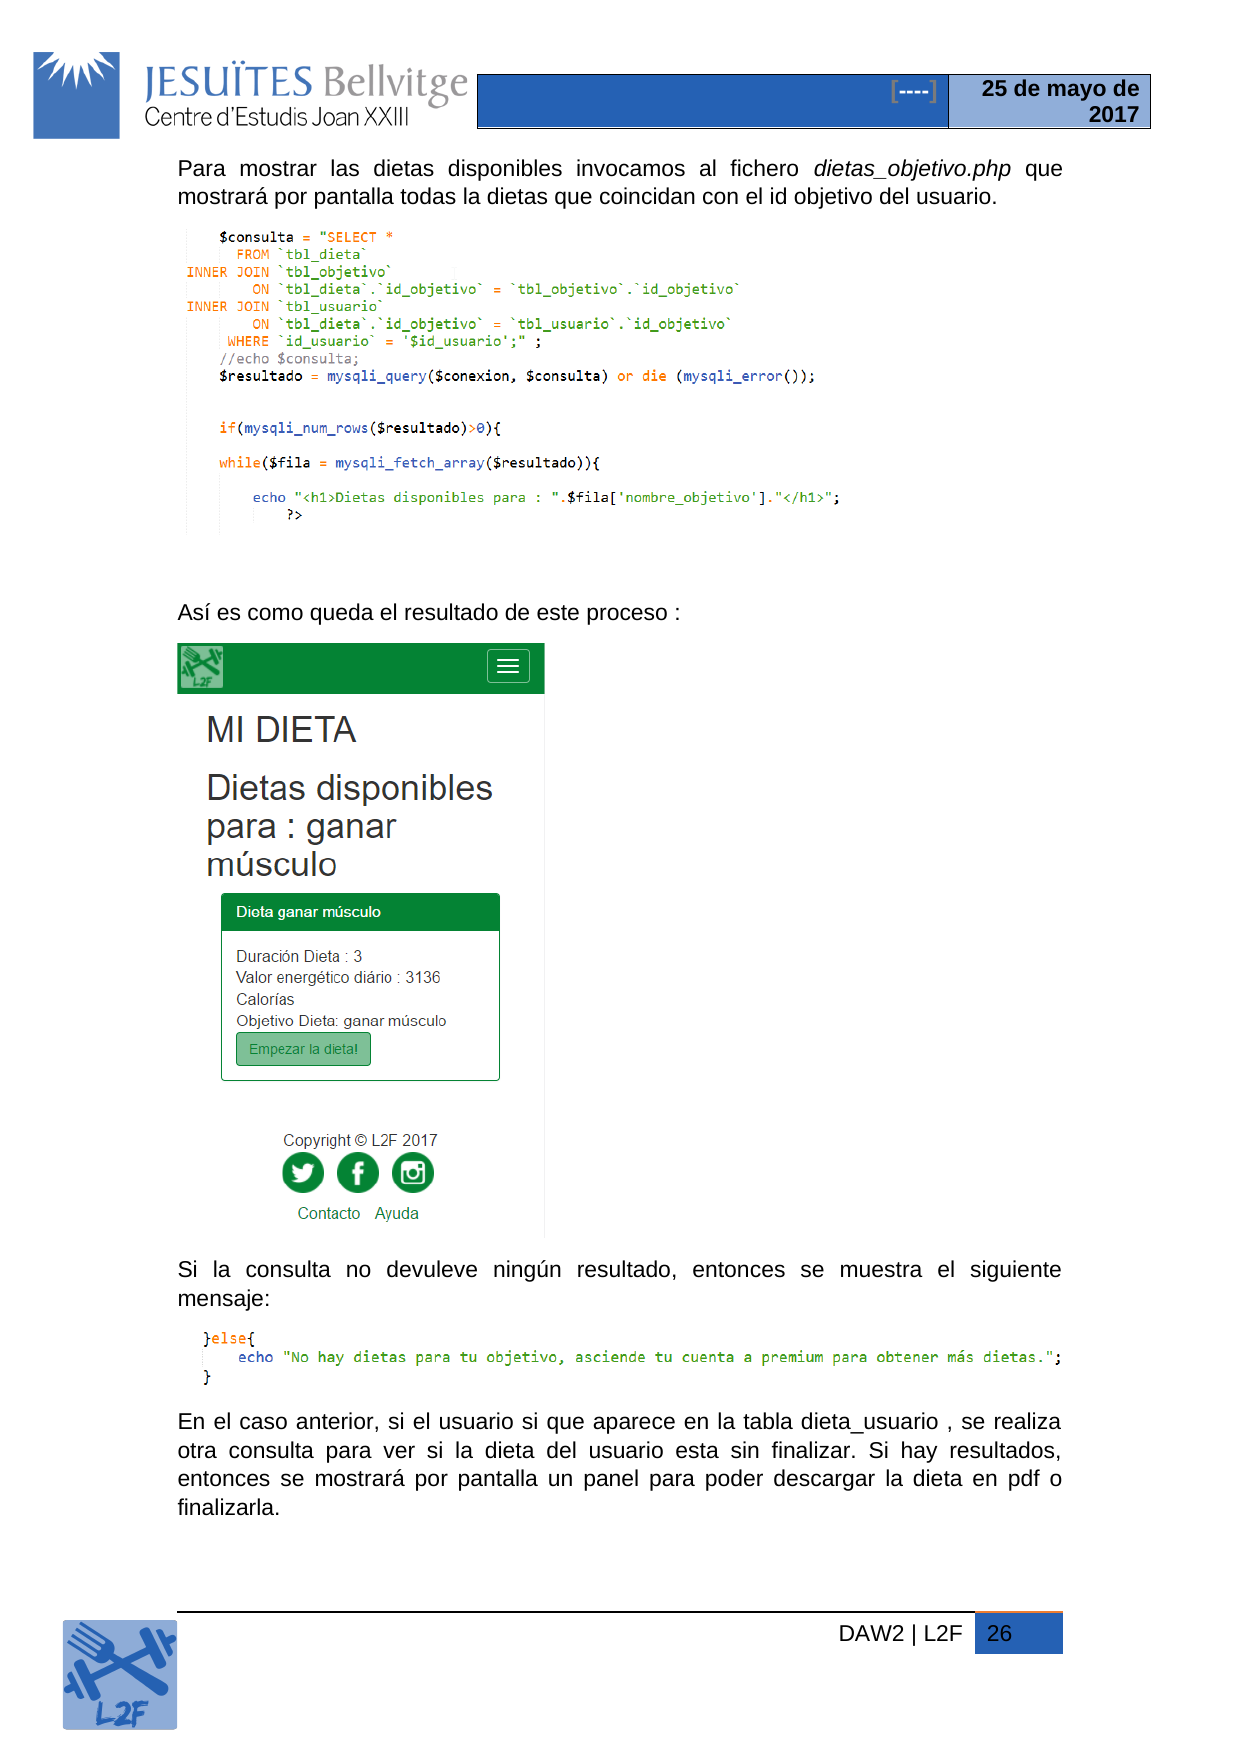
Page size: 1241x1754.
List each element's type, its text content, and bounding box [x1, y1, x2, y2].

picture [177, 228, 845, 535]
text Así es como queda el resultado de este proceso : [177, 598, 1063, 625]
picture [177, 643, 545, 1238]
text En el caso anterior, si el usuario si que aparece en la tabla dieta_usuario , se realiza otra consulta para ver si la dieta del usuario esta sin finalizar. Si hay resultados, entonces se mostrará por pantalla un panel para poder descargar la dieta en pdf o finalizarla. [177, 1408, 1063, 1520]
text Si la consulta no devuleve ningún resultado, entonces se muestra el siguiente mensaje: [177, 1256, 1063, 1311]
picture [177, 1330, 1063, 1390]
text Para mostrar las dietas disponibles invocamos al fichero dietas_objetivo.php que mostrará por pantalla todas la dietas que coincidan con el id objetivo del usuario. [177, 155, 1063, 210]
picture [62, 1620, 178, 1731]
picture [33, 52, 488, 139]
